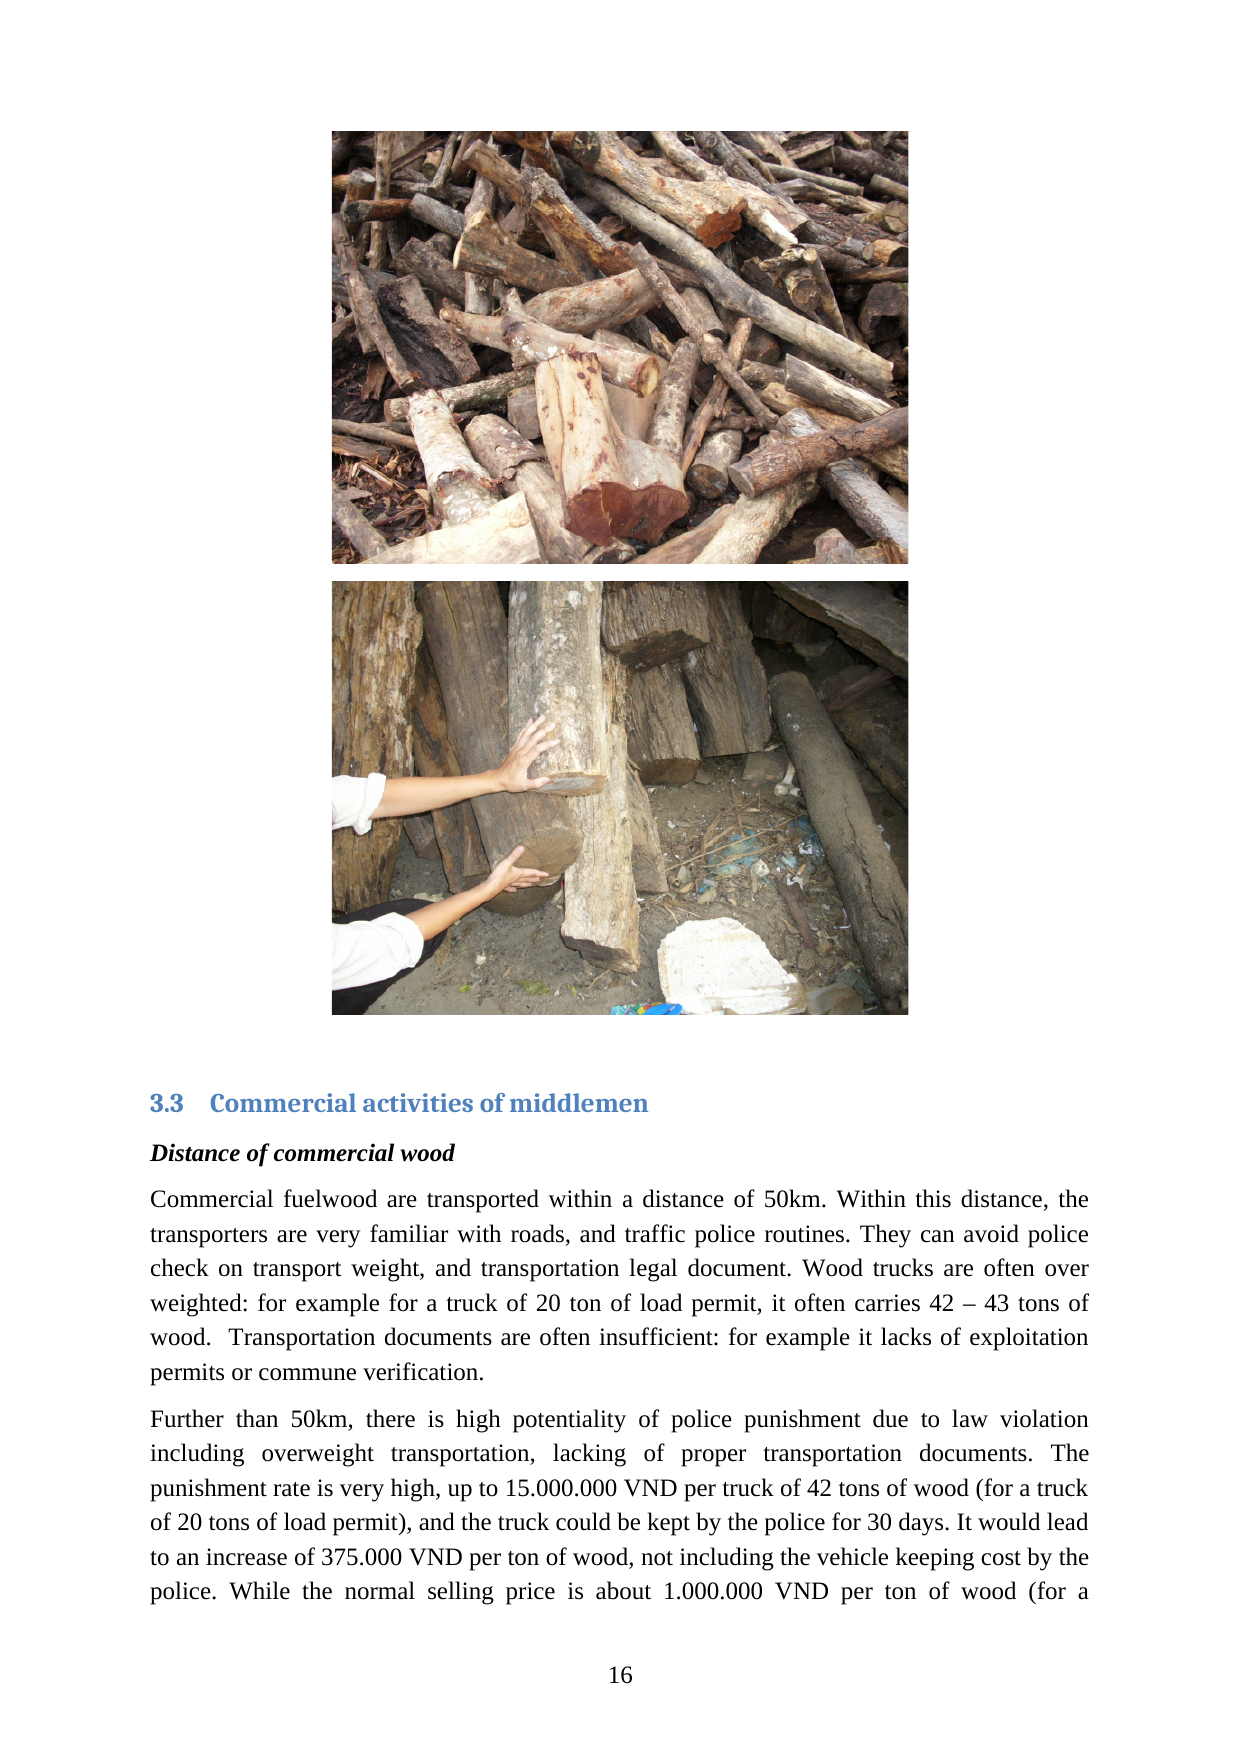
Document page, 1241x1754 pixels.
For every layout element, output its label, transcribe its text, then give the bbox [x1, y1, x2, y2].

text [150, 1404, 1090, 1605]
text Commercial fuelwood are transported within a distance of 50km. Within this distance, the transporters are very familiar with roads, and traffic police routines. They can avoid police check on transport weight, and transportation legal document. Wood trucks are often over weighted: for example for a truck of 20 ton of load permit, it often carries 42 – 43 tons of wood. Transportation documents are often insufficient: for example it lacks of exploitation permits or commune verification. [150, 1184, 1090, 1386]
picture [331, 131, 909, 564]
subtitle Commercial activities of middlemen [150, 1088, 1090, 1119]
text Distance of commercial wood [150, 1138, 1090, 1166]
picture [331, 581, 909, 1015]
